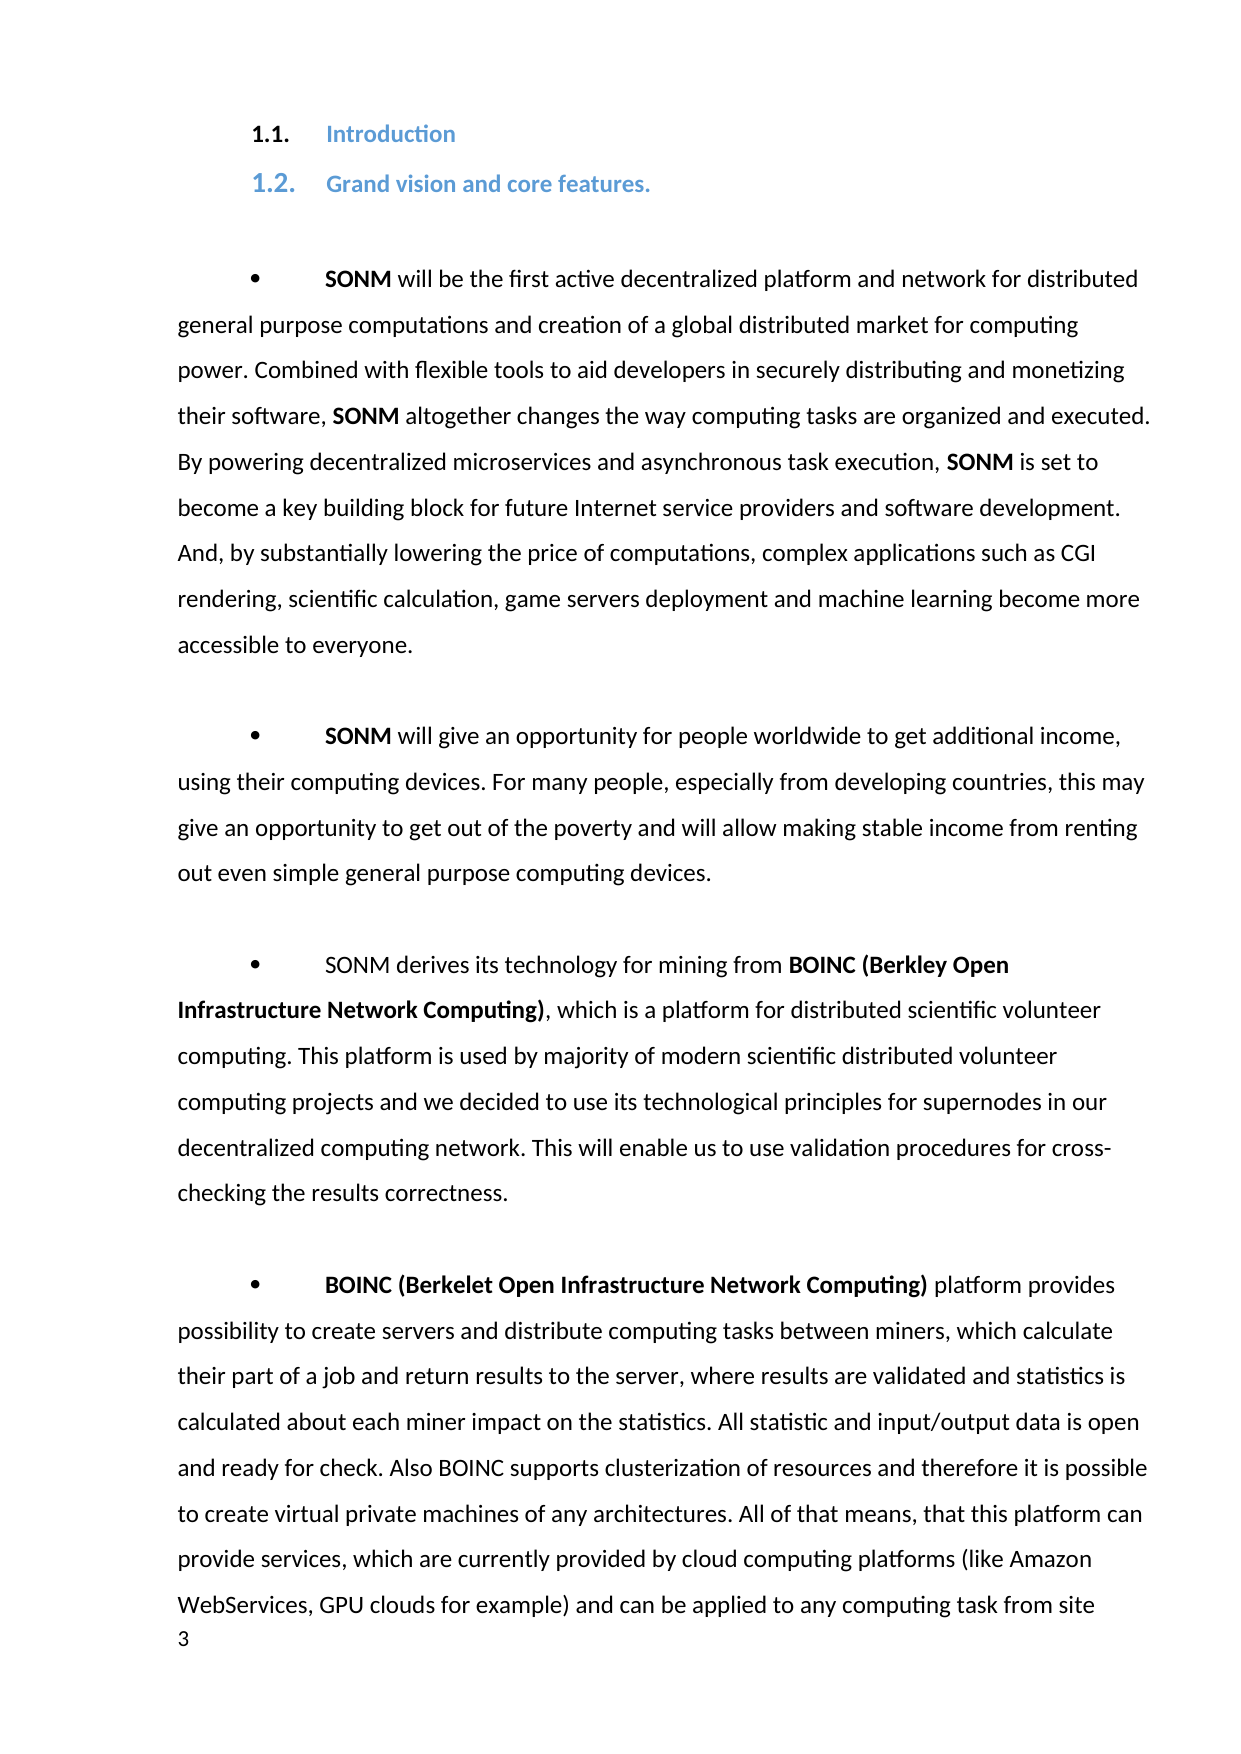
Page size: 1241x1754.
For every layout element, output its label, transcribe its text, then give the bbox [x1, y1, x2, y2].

list Introduction [251, 118, 1152, 149]
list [177, 1269, 1152, 1620]
list SONM derives its technology for mining from BOINC (Berkley Open Infrastructure Network Computing), which is a platform for distributed scientific volunteer computing. This platform is used by majority of modern scientific distributed volunteer computing projects and we decided to use its technological principles for supernodes in our decentralized computing network. This will enable us to use validation procedures for cross-checking the results correctness. [177, 949, 1152, 1208]
list SONM will be the first active decentralized platform and network for distributed general purpose computations and creation of a global distributed market for computing power. Combined with flexible tools to aid developers in securely distributing and monetizing their software, SONM altogether changes the way computing tasks are organized and executed. By powering decentralized microservices and asynchronous task execution, SONM is set to become a key building block for future Internet service providers and software development. And, by substantially lowering the price of computations, complex applications such as CGI rendering, scientific calculation, game servers deployment and machine learning become more accessible to everyone. [177, 263, 1152, 659]
list SONM will give an opportunity for people worldwide to get additional income, using their computing devices. For many people, especially from developing countries, this may give an opportunity to get out of the poverty and will allow making stable income from renting out even simple general purpose computing devices. [177, 720, 1152, 888]
list Grand vision and core features. [251, 164, 1152, 199]
